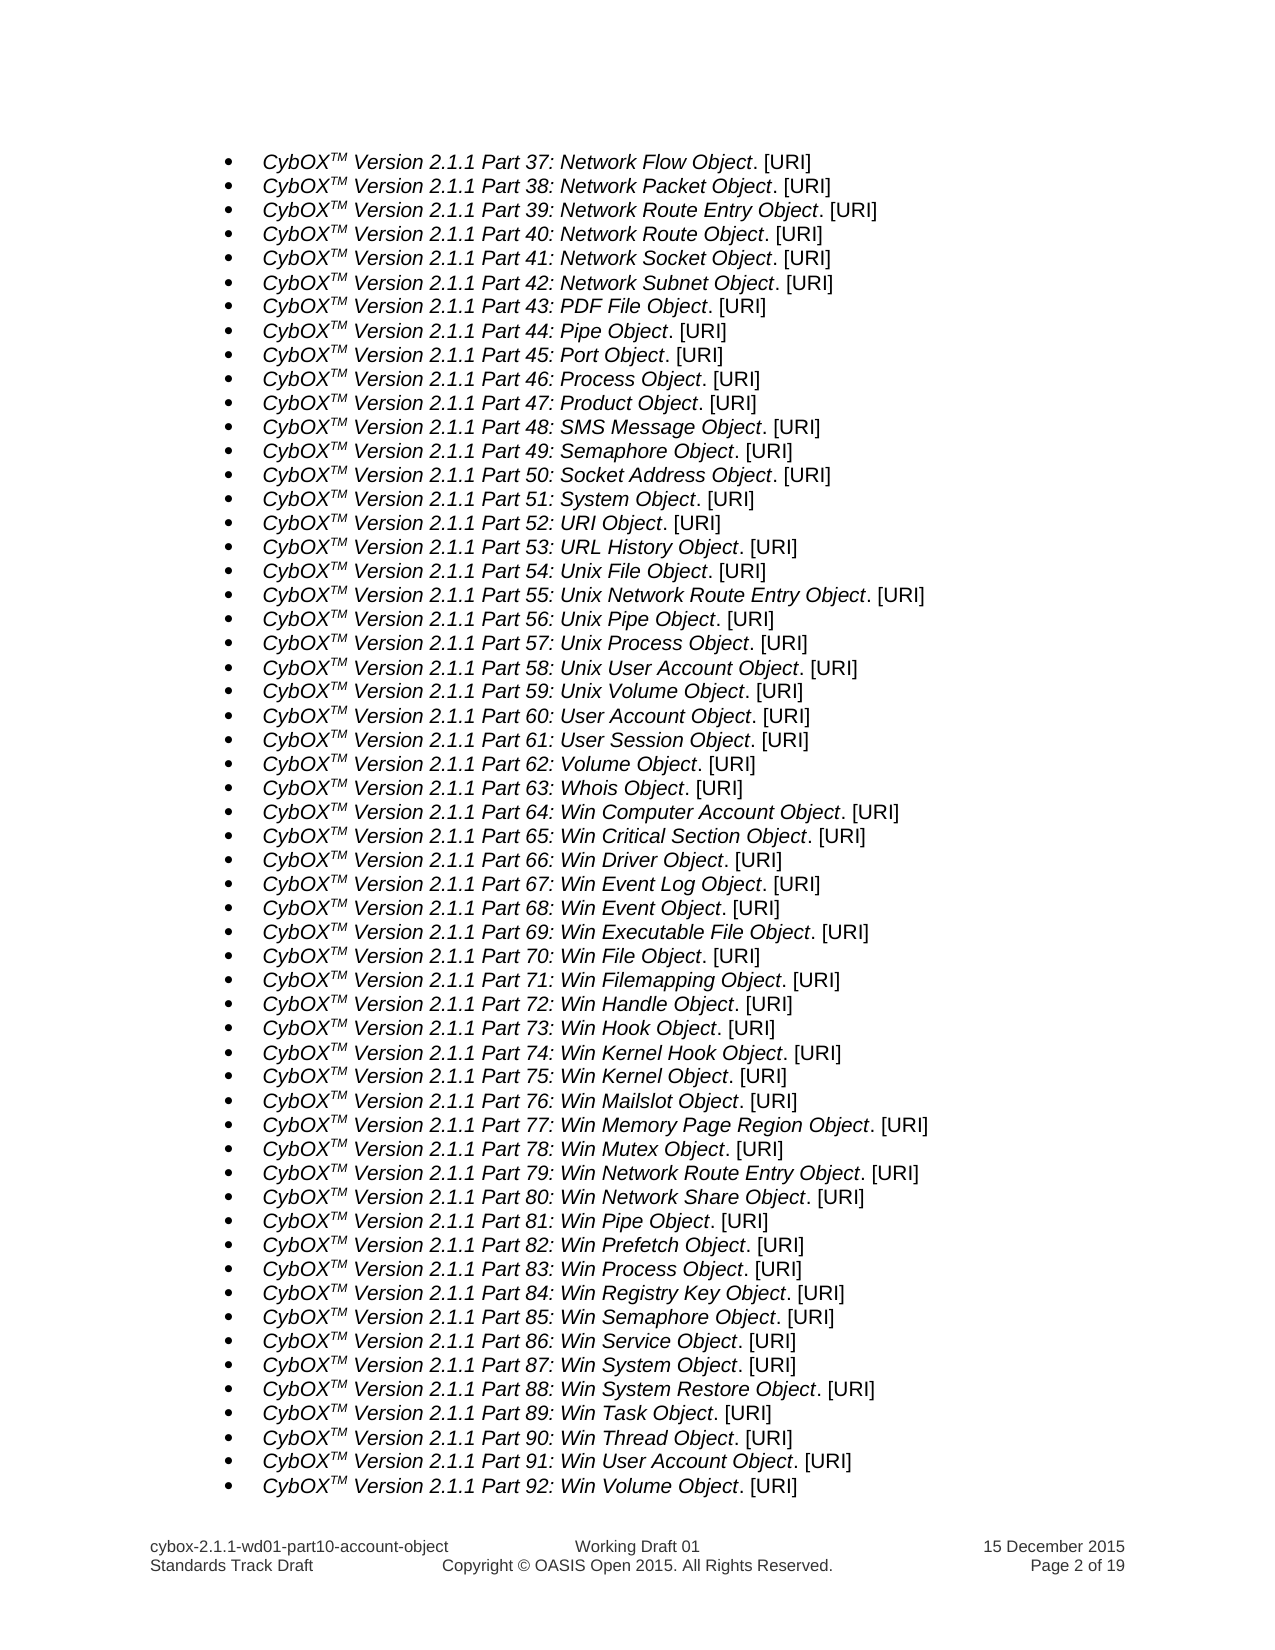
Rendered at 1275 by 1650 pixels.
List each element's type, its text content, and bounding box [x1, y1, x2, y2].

list CybOXTM Version 2.1.1 Part 57: Unix Process Object. [URI] [225, 631, 1125, 655]
list CybOXTM Version 2.1.1 Part 83: Win Process Object. [URI] [225, 1257, 1125, 1281]
list CybOXTM Version 2.1.1 Part 62: Volume Object. [URI] [225, 752, 1125, 776]
list CybOXTM Version 2.1.1 Part 81: Win Pipe Object. [URI] [225, 1209, 1125, 1233]
list CybOXTM Version 2.1.1 Part 55: Unix Network Route Entry Object. [URI] [225, 583, 1125, 607]
list CybOXTM Version 2.1.1 Part 48: SMS Message Object. [URI] [225, 415, 1125, 439]
list CybOXTM Version 2.1.1 Part 52: URI Object. [URI] [225, 511, 1125, 535]
list CybOXTM Version 2.1.1 Part 60: User Account Object. [URI] [225, 703, 1125, 727]
list CybOXTM Version 2.1.1 Part 72: Win Handle Object. [URI] [225, 992, 1125, 1016]
list CybOXTM Version 2.1.1 Part 44: Pipe Object. [URI] [225, 318, 1125, 342]
list CybOXTM Version 2.1.1 Part 49: Semaphore Object. [URI] [225, 439, 1125, 463]
list CybOXTM Version 2.1.1 Part 87: Win System Object. [URI] [225, 1353, 1125, 1377]
list CybOXTM Version 2.1.1 Part 74: Win Kernel Hook Object. [URI] [225, 1040, 1125, 1064]
list CybOXTM Version 2.1.1 Part 47: Product Object. [URI] [225, 391, 1125, 415]
list CybOXTM Version 2.1.1 Part 58: Unix User Account Object. [URI] [225, 655, 1125, 679]
list CybOXTM Version 2.1.1 Part 75: Win Kernel Object. [URI] [225, 1064, 1125, 1088]
list CybOXTM Version 2.1.1 Part 67: Win Event Log Object. [URI] [225, 872, 1125, 896]
list CybOXTM Version 2.1.1 Part 54: Unix File Object. [URI] [225, 559, 1125, 583]
list CybOXTM Version 2.1.1 Part 76: Win Mailslot Object. [URI] [225, 1088, 1125, 1112]
list CybOXTM Version 2.1.1 Part 82: Win Prefetch Object. [URI] [225, 1233, 1125, 1257]
list CybOXTM Version 2.1.1 Part 40: Network Route Object. [URI] [225, 222, 1125, 246]
list CybOXTM Version 2.1.1 Part 41: Network Socket Object. [URI] [225, 246, 1125, 270]
list CybOXTM Version 2.1.1 Part 77: Win Memory Page Region Object. [URI] [225, 1112, 1125, 1137]
list CybOXTM Version 2.1.1 Part 61: User Session Object. [URI] [225, 727, 1125, 752]
list CybOXTM Version 2.1.1 Part 50: Socket Address Object. [URI] [225, 463, 1125, 487]
list CybOXTM Version 2.1.1 Part 85: Win Semaphore Object. [URI] [225, 1305, 1125, 1329]
list CybOXTM Version 2.1.1 Part 80: Win Network Share Object. [URI] [225, 1185, 1125, 1209]
list CybOXTM Version 2.1.1 Part 64: Win Computer Account Object. [URI] [225, 800, 1125, 824]
list CybOXTM Version 2.1.1 Part 84: Win Registry Key Object. [URI] [225, 1281, 1125, 1305]
list CybOXTM Version 2.1.1 Part 92: Win Volume Object. [URI] [225, 1473, 1125, 1497]
list CybOXTM Version 2.1.1 Part 43: PDF File Object. [URI] [225, 294, 1125, 318]
list CybOXTM Version 2.1.1 Part 46: Process Object. [URI] [225, 367, 1125, 391]
list CybOXTM Version 2.1.1 Part 39: Network Route Entry Object. [URI] [225, 198, 1125, 222]
list CybOXTM Version 2.1.1 Part 63: Whois Object. [URI] [225, 776, 1125, 800]
list CybOXTM Version 2.1.1 Part 59: Unix Volume Object. [URI] [225, 679, 1125, 703]
list CybOXTM Version 2.1.1 Part 68: Win Event Object. [URI] [225, 896, 1125, 920]
list CybOXTM Version 2.1.1 Part 37: Network Flow Object. [URI] [225, 150, 1125, 174]
list CybOXTM Version 2.1.1 Part 79: Win Network Route Entry Object. [URI] [225, 1161, 1125, 1185]
list CybOXTM Version 2.1.1 Part 38: Network Packet Object. [URI] [225, 174, 1125, 198]
list CybOXTM Version 2.1.1 Part 89: Win Task Object. [URI] [225, 1401, 1125, 1425]
list CybOXTM Version 2.1.1 Part 45: Port Object. [URI] [225, 342, 1125, 367]
list CybOXTM Version 2.1.1 Part 42: Network Subnet Object. [URI] [225, 270, 1125, 294]
list CybOXTM Version 2.1.1 Part 78: Win Mutex Object. [URI] [225, 1137, 1125, 1161]
list CybOXTM Version 2.1.1 Part 70: Win File Object. [URI] [225, 944, 1125, 968]
list CybOXTM Version 2.1.1 Part 91: Win User Account Object. [URI] [225, 1449, 1125, 1473]
list CybOXTM Version 2.1.1 Part 53: URL History Object. [URI] [225, 535, 1125, 559]
list CybOXTM Version 2.1.1 Part 65: Win Critical Section Object. [URI] [225, 824, 1125, 848]
list CybOXTM Version 2.1.1 Part 90: Win Thread Object. [URI] [225, 1425, 1125, 1449]
list CybOXTM Version 2.1.1 Part 86: Win Service Object. [URI] [225, 1329, 1125, 1353]
list CybOXTM Version 2.1.1 Part 69: Win Executable File Object. [URI] [225, 920, 1125, 944]
list CybOXTM Version 2.1.1 Part 71: Win Filemapping Object. [URI] [225, 968, 1125, 992]
list CybOXTM Version 2.1.1 Part 88: Win System Restore Object. [URI] [225, 1377, 1125, 1401]
list CybOXTM Version 2.1.1 Part 56: Unix Pipe Object. [URI] [225, 607, 1125, 631]
list CybOXTM Version 2.1.1 Part 66: Win Driver Object. [URI] [225, 848, 1125, 872]
list CybOXTM Version 2.1.1 Part 51: System Object. [URI] [225, 487, 1125, 511]
list CybOXTM Version 2.1.1 Part 73: Win Hook Object. [URI] [225, 1016, 1125, 1040]
